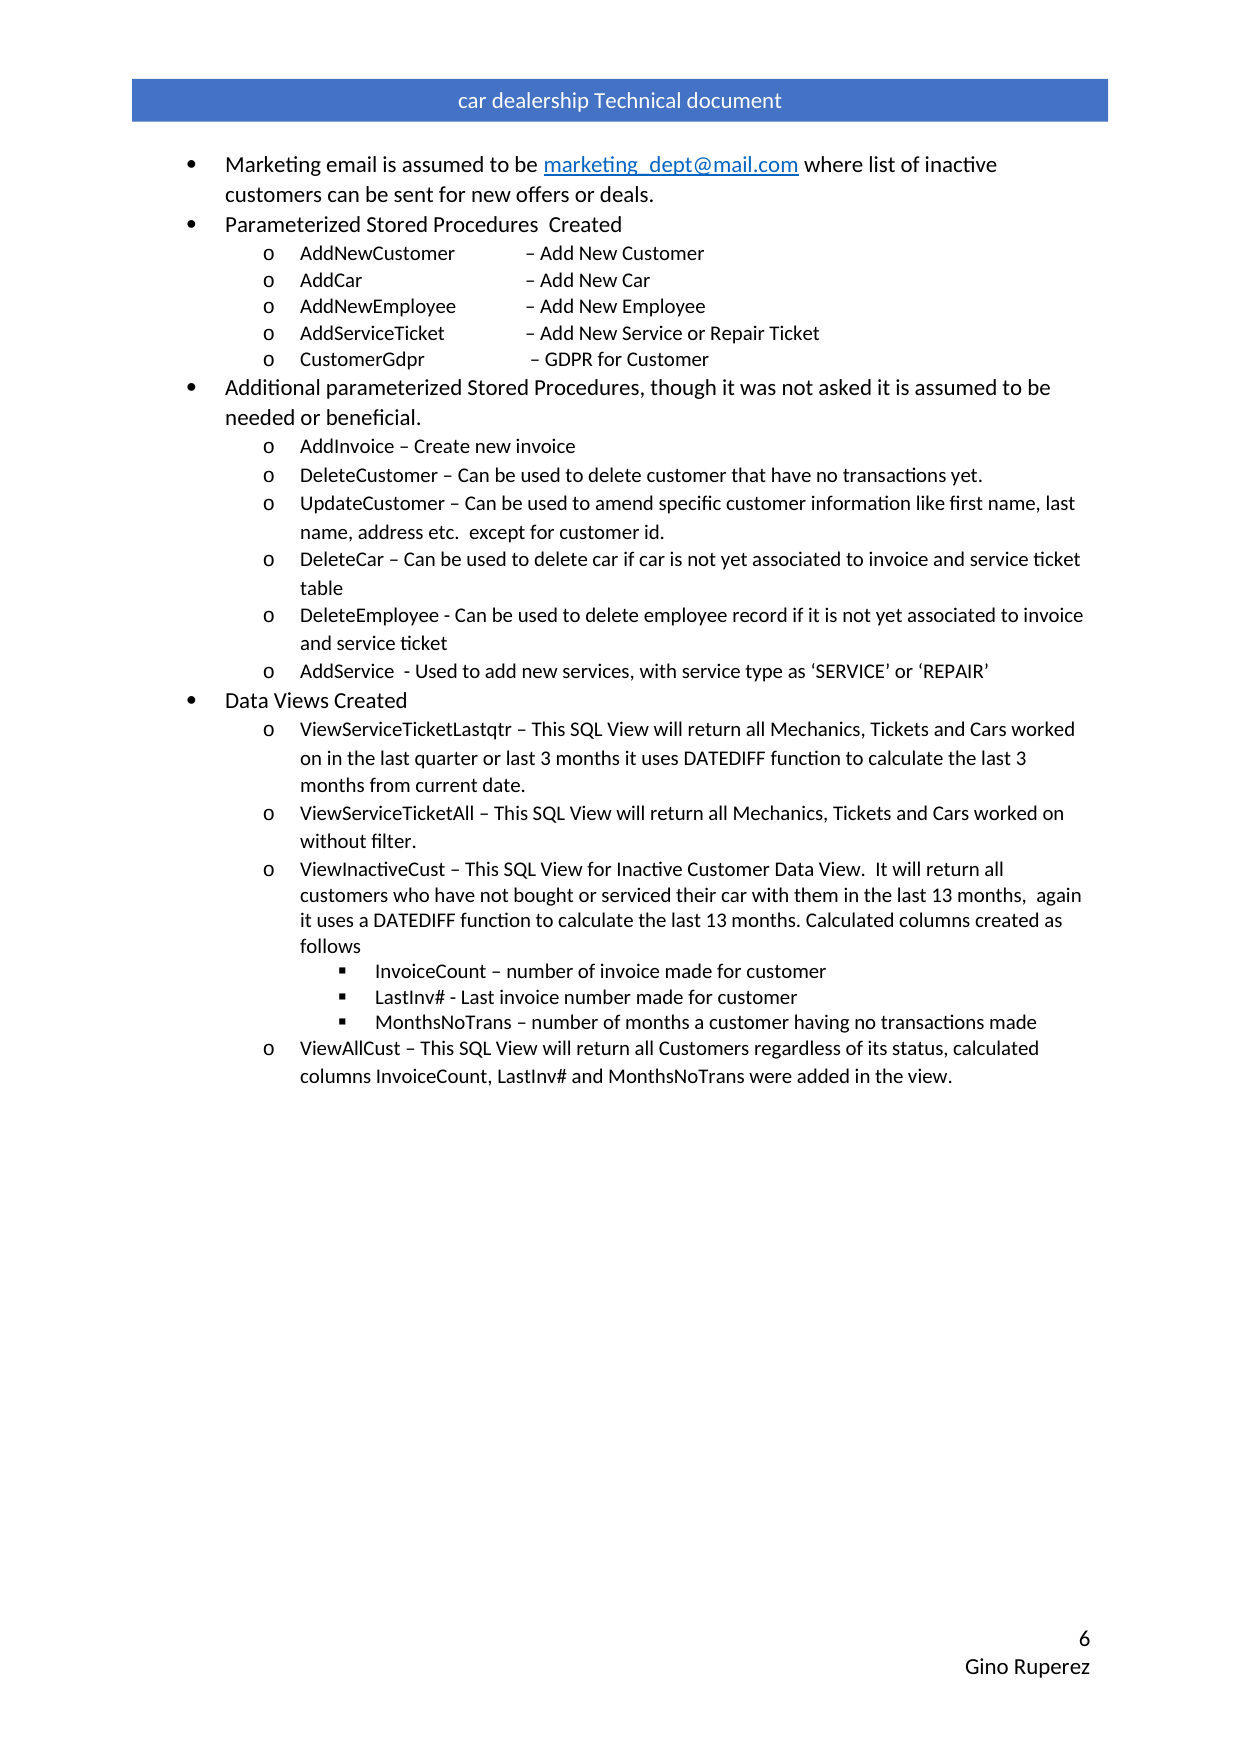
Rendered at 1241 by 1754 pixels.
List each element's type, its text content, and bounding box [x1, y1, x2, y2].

list AddInvoice – Create new invoice [262, 433, 1090, 460]
list Data Views Created [187, 686, 1090, 714]
list ViewAllCust – This SQL View will return all Customers regardless of its status, calculated columns InvoiceCount, LastInv# and MonthsNoTrans were added in the view. [262, 1035, 1090, 1088]
list ViewServiceTicketAll – This SQL View will return all Mechanics, Tickets and Cars worked on without filter. [262, 800, 1090, 854]
list AddNewEmployee – Add New Employee [262, 293, 1090, 320]
list DeleteCar – Can be used to delete car if car is not yet associated to invoice and service ticket table [262, 546, 1090, 600]
list AddNewCustomer – Add New Customer [262, 241, 1090, 267]
list AddService - Used to add new services, with service type as ‘SERVICE’ or ‘REPAIR’ [262, 658, 1090, 684]
list ViewInactiveCust – This SQL View for Inactive Customer Data View. It will return all customers who have not bought or serviced their car with them in the last 13 months, again it uses a DATEDIFF function to calculate the last 13 months. Calculated columns created as follows [262, 856, 1090, 958]
list AddCar – Add New Car [262, 267, 1090, 293]
list LastInv# - Last invoice number made for customer [337, 984, 1090, 1009]
list CustomerGdpr – GDPR for Customer [262, 346, 1090, 373]
list MonthsNoTrans – number of months a customer having no transactions made [337, 1009, 1090, 1035]
list AddServiceTicket – Add New Service or Repair Ticket [262, 320, 1090, 346]
list Parameterized Stored Procedures Created [187, 210, 1090, 238]
list ViewServiceTicketLastqtr – This SQL View will return all Mechanics, Tickets and Cars worked on in the last quarter or last 3 months it uses DATEDIFF function to calculate the last 3 months from current date. [262, 717, 1090, 798]
list UpdateCustomer – Can be used to amend specific customer information like first name, last name, address etc. except for customer id. [262, 490, 1090, 544]
list Marketing email is assumed to be marketing_dept@mail.com where list of inactive customers can be sent for new offers or deals. [187, 150, 1090, 208]
list DeleteCustomer – Can be used to delete customer that have no transactions yet. [262, 462, 1090, 488]
list Additional parameterized Stored Procedures, though it was not asked it is assumed to be needed or beneficial. [187, 373, 1090, 431]
list InvoiceCount – number of invoice made for customer [337, 958, 1090, 984]
list DeleteEmployee - Can be used to delete employee record if it is not yet associated to invoice and service ticket [262, 602, 1090, 656]
